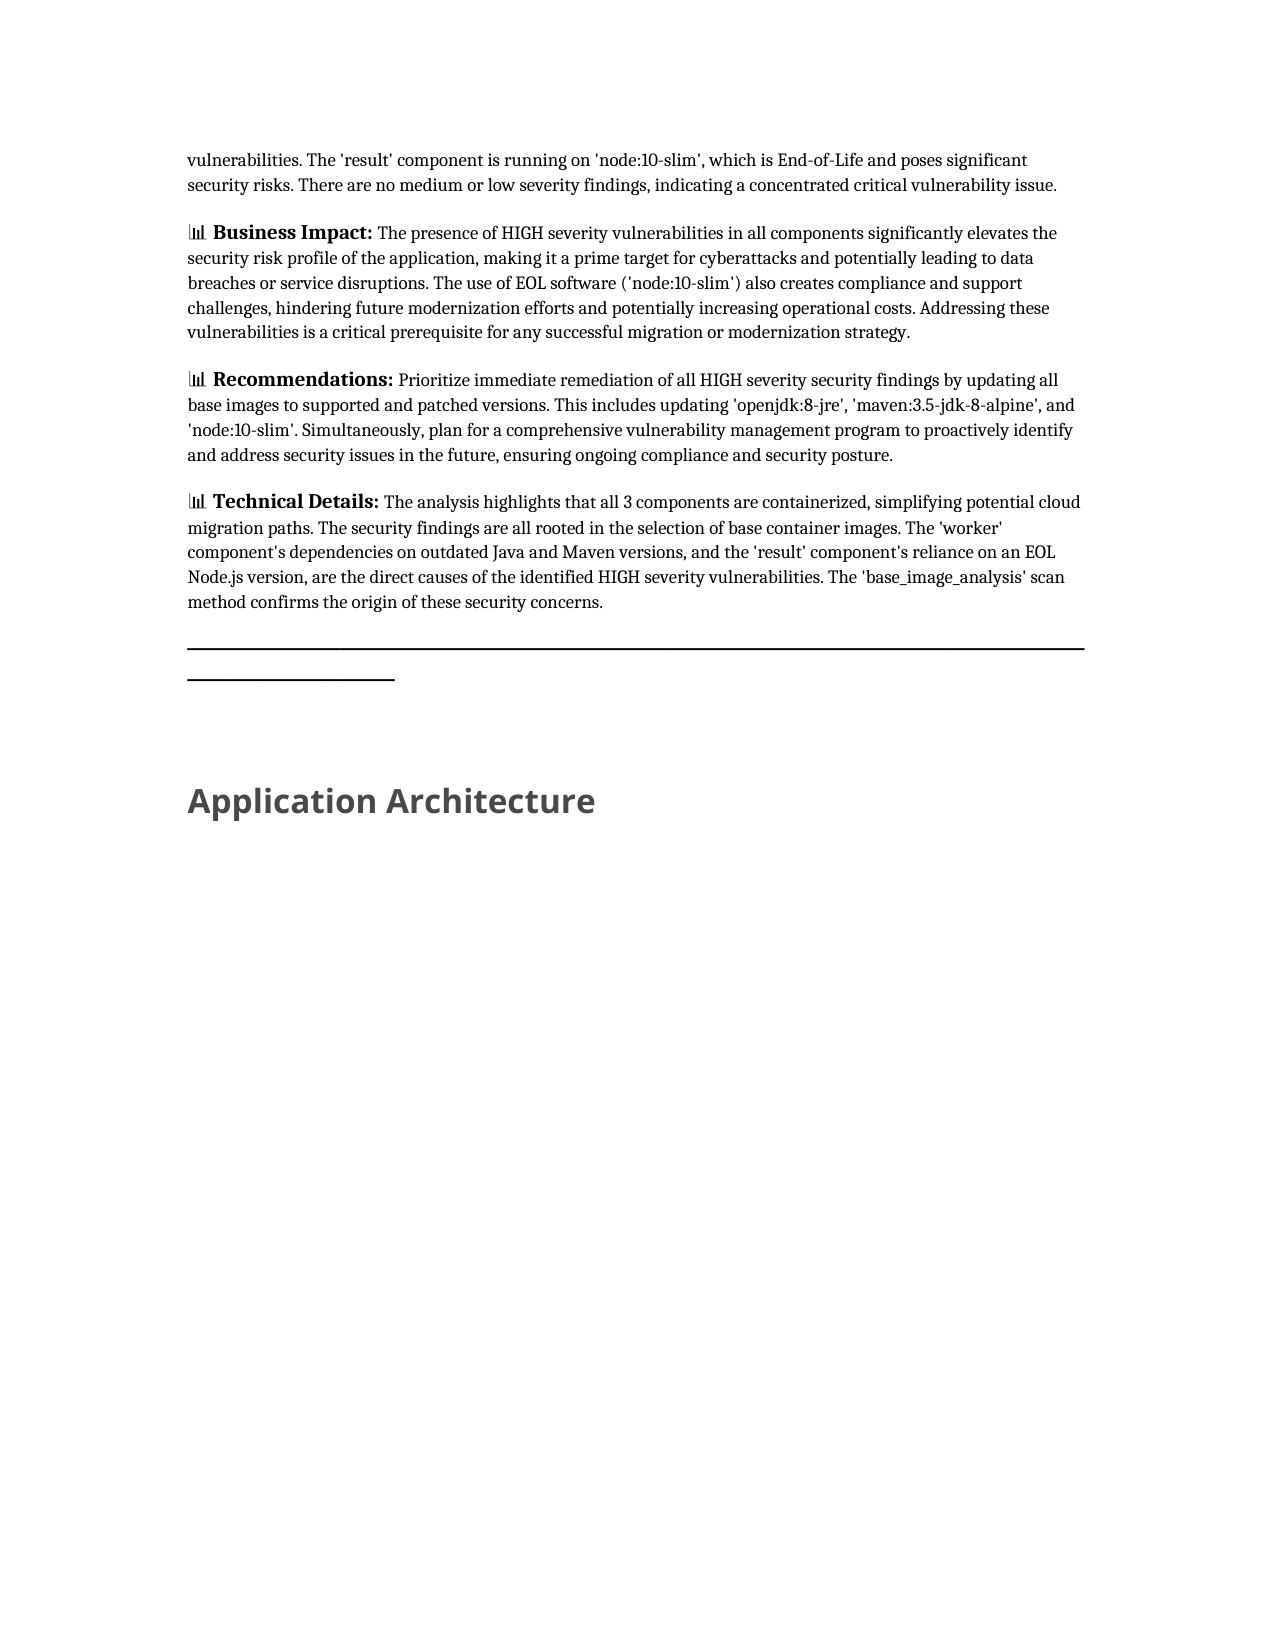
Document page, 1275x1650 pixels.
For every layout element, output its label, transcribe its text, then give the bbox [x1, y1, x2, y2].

text 📊 Recommendations: Prioritize immediate remediation of all HIGH severity security findings by updating all base images to supported and patched versions. This includes updating 'openjdk:8-jre', 'maven:3.5-jdk-8-alpine', and 'node:10-slim'. Simultaneously, plan for a comprehensive vulnerability management program to proactively identify and address security issues in the future, ensuring ongoing compliance and security posture. [187, 368, 1087, 466]
text 📊 Business Impact: The presence of HIGH severity vulnerabilities in all components significantly elevates the security risk profile of the application, making it a prime target for cyberattacks and potentially leading to data breaches or service disruptions. The use of EOL software ('node:10-slim') also creates compliance and support challenges, hindering future modernization efforts and potentially increasing operational costs. Addressing these vulnerabilities is a critical prerequisite for any successful migration or modernization strategy. [187, 220, 1087, 343]
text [187, 150, 1087, 196]
text ──────────────────────────────────────────────────────────────────────────────── [187, 637, 1087, 694]
subtitle Application Architecture [187, 778, 1087, 823]
text 📊 Technical Details: The analysis highlights that all 3 components are containerized, simplifying potential cloud migration paths. The security findings are all rooted in the selection of base container images. The 'worker' component's dependencies on outdated Java and Maven versions, and the 'result' component's reliance on an EOL Node.js version, are the direct causes of the identified HIGH severity vulnerabilities. The 'base_image_analysis' scan method confirms the origin of these security concerns. [187, 490, 1087, 613]
